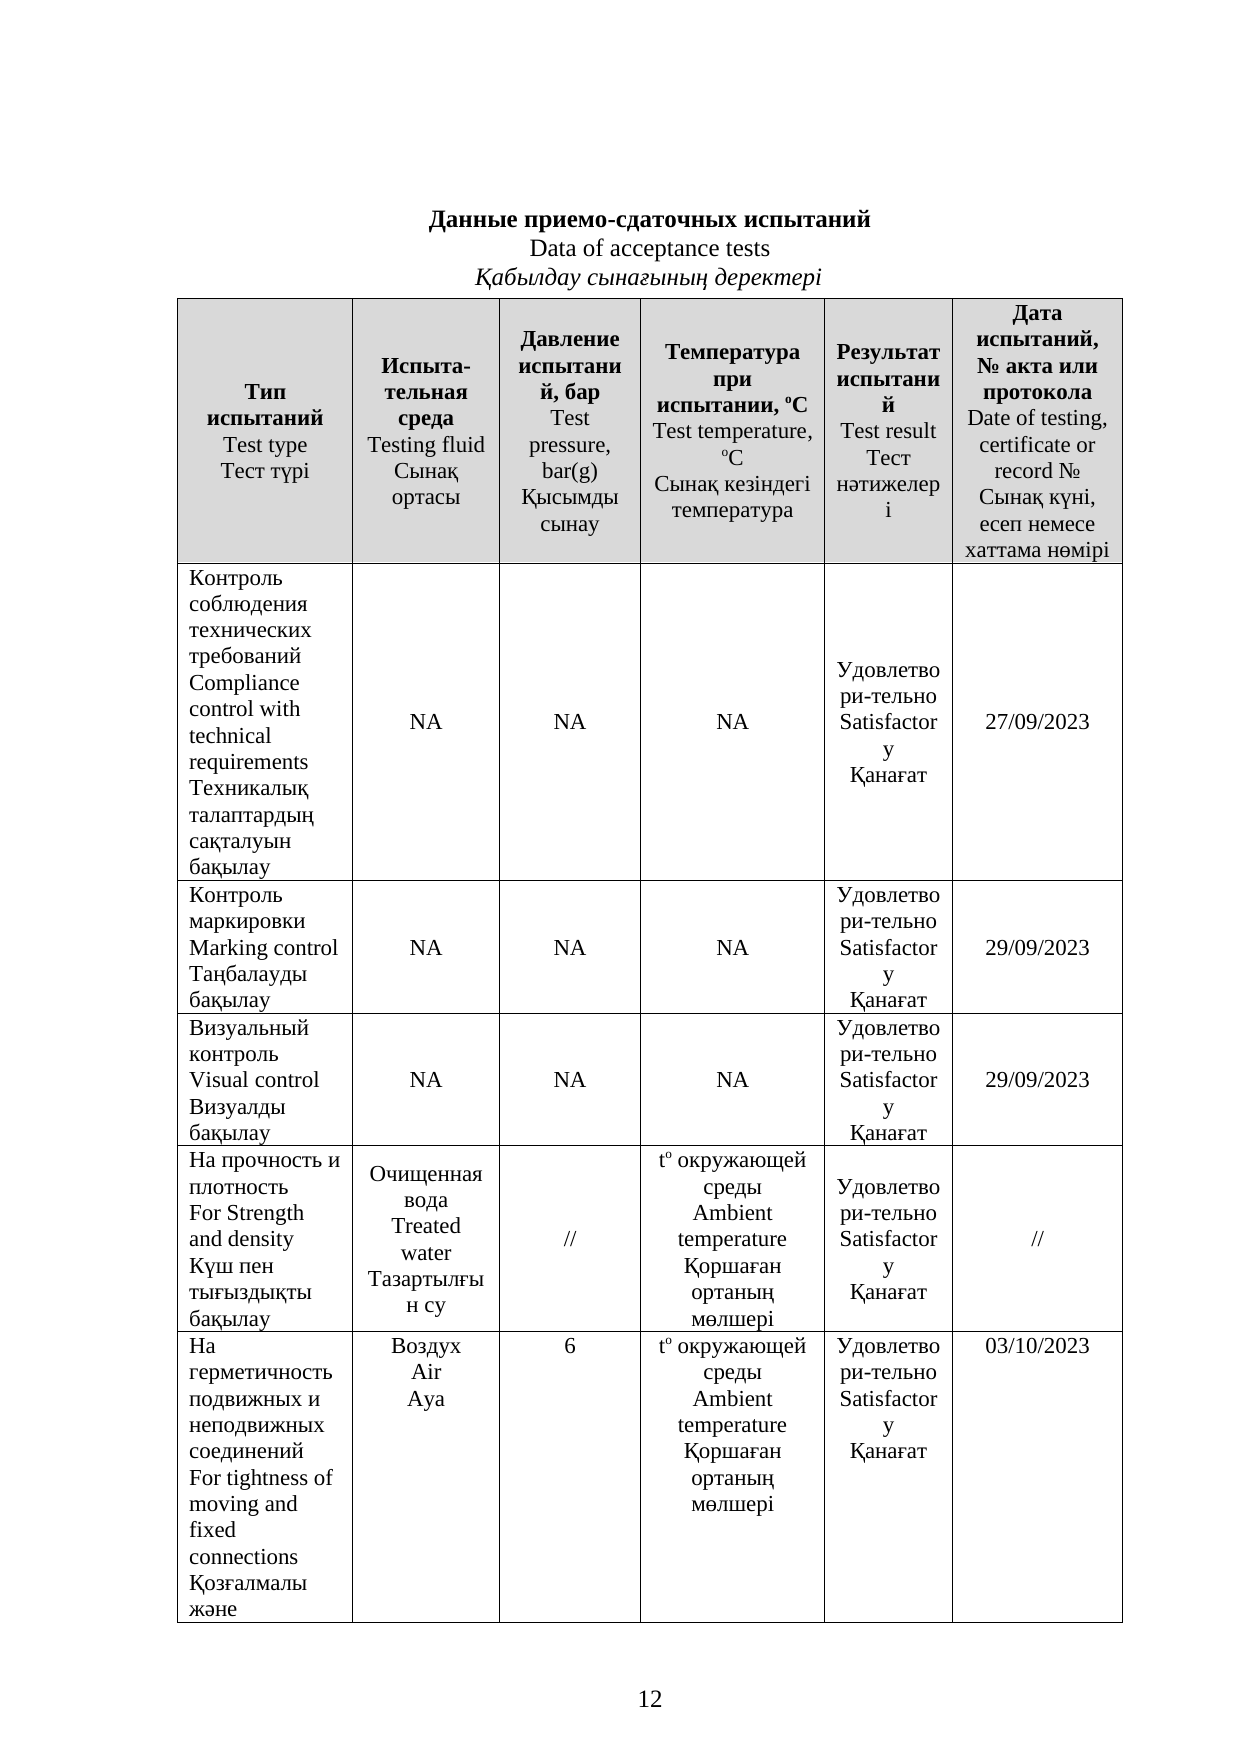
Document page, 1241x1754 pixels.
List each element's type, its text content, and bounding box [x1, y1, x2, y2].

text Қабылдау сынағының деректері [177, 262, 1122, 291]
table_cell Удовлетвори-тельно Satisfactory Қанағат [825, 564, 952, 880]
table_cell NA [641, 881, 824, 1013]
table_cell 6 [500, 1332, 640, 1622]
table_header Температура при испытании, оС Test temperature, оС Сынақ кезіндегі температура [641, 299, 824, 562]
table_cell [641, 1332, 824, 1622]
table_cell Удовлетвори-тельно Satisfactory Қанағат [825, 881, 952, 1013]
table_cell // [500, 1146, 640, 1331]
table_cell NA [353, 1014, 499, 1145]
table_cell NA [353, 881, 499, 1013]
table_header Результат испытаний Test result Тест нәтижелері [825, 299, 952, 562]
table_header Дата испытаний, № акта или протокола Date of testing, certificate or record № Сынақ күні, есеп немесе хаттама нөмірі [953, 299, 1122, 562]
table_cell // [953, 1146, 1122, 1331]
table_cell Визуальный контроль Visual control Визуалды бақылау [178, 1014, 352, 1145]
table_cell 29/09/2023 [953, 1014, 1122, 1145]
table_cell to окружающей среды Ambient temperature Қоршаған ортаның мөлшері [641, 1146, 824, 1331]
table_cell NA [500, 1014, 640, 1145]
table_cell Очищенная вода Treated water Тазартылғын су [353, 1146, 499, 1331]
table_header Испыта-тельная среда Testing fluid Сынақ ортасы [353, 299, 499, 562]
table_cell NA [641, 564, 824, 880]
table_cell Удовлетвори-тельно Satisfactory Қанағат [825, 1014, 952, 1145]
table_cell 27/09/2023 [953, 564, 1122, 880]
table_header Тип испытаний Test type Тест түрі [178, 299, 352, 562]
table_cell NA [500, 881, 640, 1013]
table_cell NA [353, 564, 499, 880]
table_cell NA [641, 1014, 824, 1145]
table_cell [825, 1332, 952, 1622]
text Data of acceptance tests [177, 233, 1122, 262]
table_cell Контроль маркировки Marking control Таңбалауды бақылау [178, 881, 352, 1013]
table_cell Воздух Air Ауа [353, 1332, 499, 1622]
table_cell 29/09/2023 [953, 881, 1122, 1013]
table_cell Контроль соблюдения технических требований Compliance control with technical requirements Техникалық талаптардың сақталуын бақылау [178, 564, 352, 880]
table_cell Удовлетвори-тельно Satisfactory Қанағат [825, 1146, 952, 1331]
table_cell NA [500, 564, 640, 880]
table_cell На прочность и плотность For Strength and density Күш пен тығыздықты бақылау [178, 1146, 352, 1331]
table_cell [178, 1332, 352, 1622]
table_cell 03/10/2023 [953, 1332, 1122, 1622]
text Данные приемо-сдаточных испытаний [177, 204, 1122, 233]
table_header Давление испытаний, бар Test pressure, bar(g) Қысымды сынау [500, 299, 640, 562]
